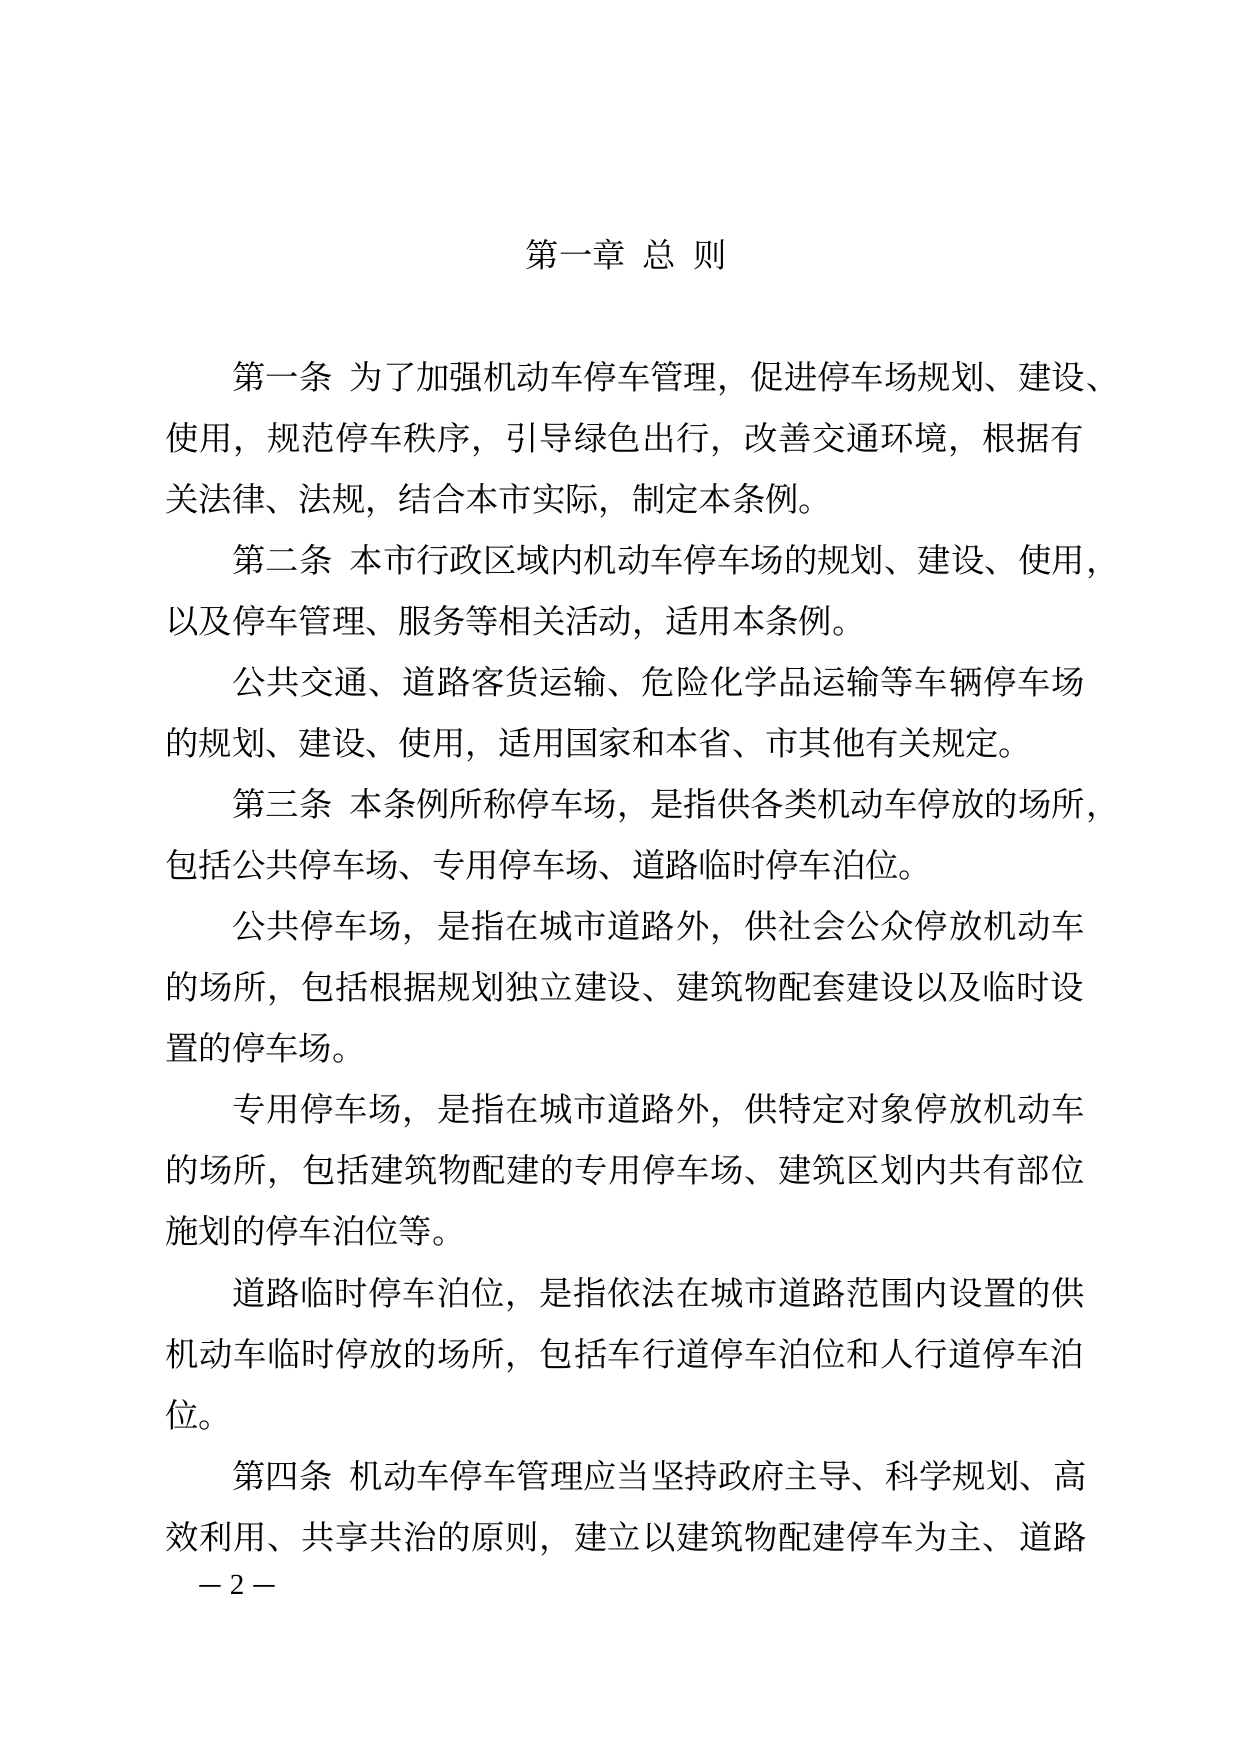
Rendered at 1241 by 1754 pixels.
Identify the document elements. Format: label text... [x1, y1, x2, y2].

text 第三条 本条例所称停车场，是指供各类机动车停放的场所，包括公共停车场、专用停车场、道路临时停车泊位。 [165, 768, 1087, 890]
text 第一章 总 则 [165, 218, 1087, 279]
text 公共交通、道路客货运输、危险化学品运输等车辆停车场的规划、建设、使用，适用国家和本省、市其他有关规定。 [165, 646, 1087, 768]
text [165, 1439, 1087, 1561]
text 第一条 为了加强机动车停车管理，促进停车场规划、建设、使用，规范停车秩序，引导绿色出行，改善交通环境，根据有关法律、法规，结合本市实际，制定本条例。 [165, 341, 1087, 524]
text 公共停车场，是指在城市道路外，供社会公众停放机动车的场所，包括根据规划独立建设、建筑物配套建设以及临时设置的停车场。 [165, 890, 1087, 1073]
text 第二条 本市行政区域内机动车停车场的规划、建设、使用，以及停车管理、服务等相关活动，适用本条例。 [165, 524, 1087, 646]
text 道路临时停车泊位，是指依法在城市道路范围内设置的供机动车临时停放的场所，包括车行道停车泊位和人行道停车泊位。 [165, 1256, 1087, 1439]
text 专用停车场，是指在城市道路外，供特定对象停放机动车的场所，包括建筑物配建的专用停车场、建筑区划内共有部位施划的停车泊位等。 [165, 1073, 1087, 1256]
